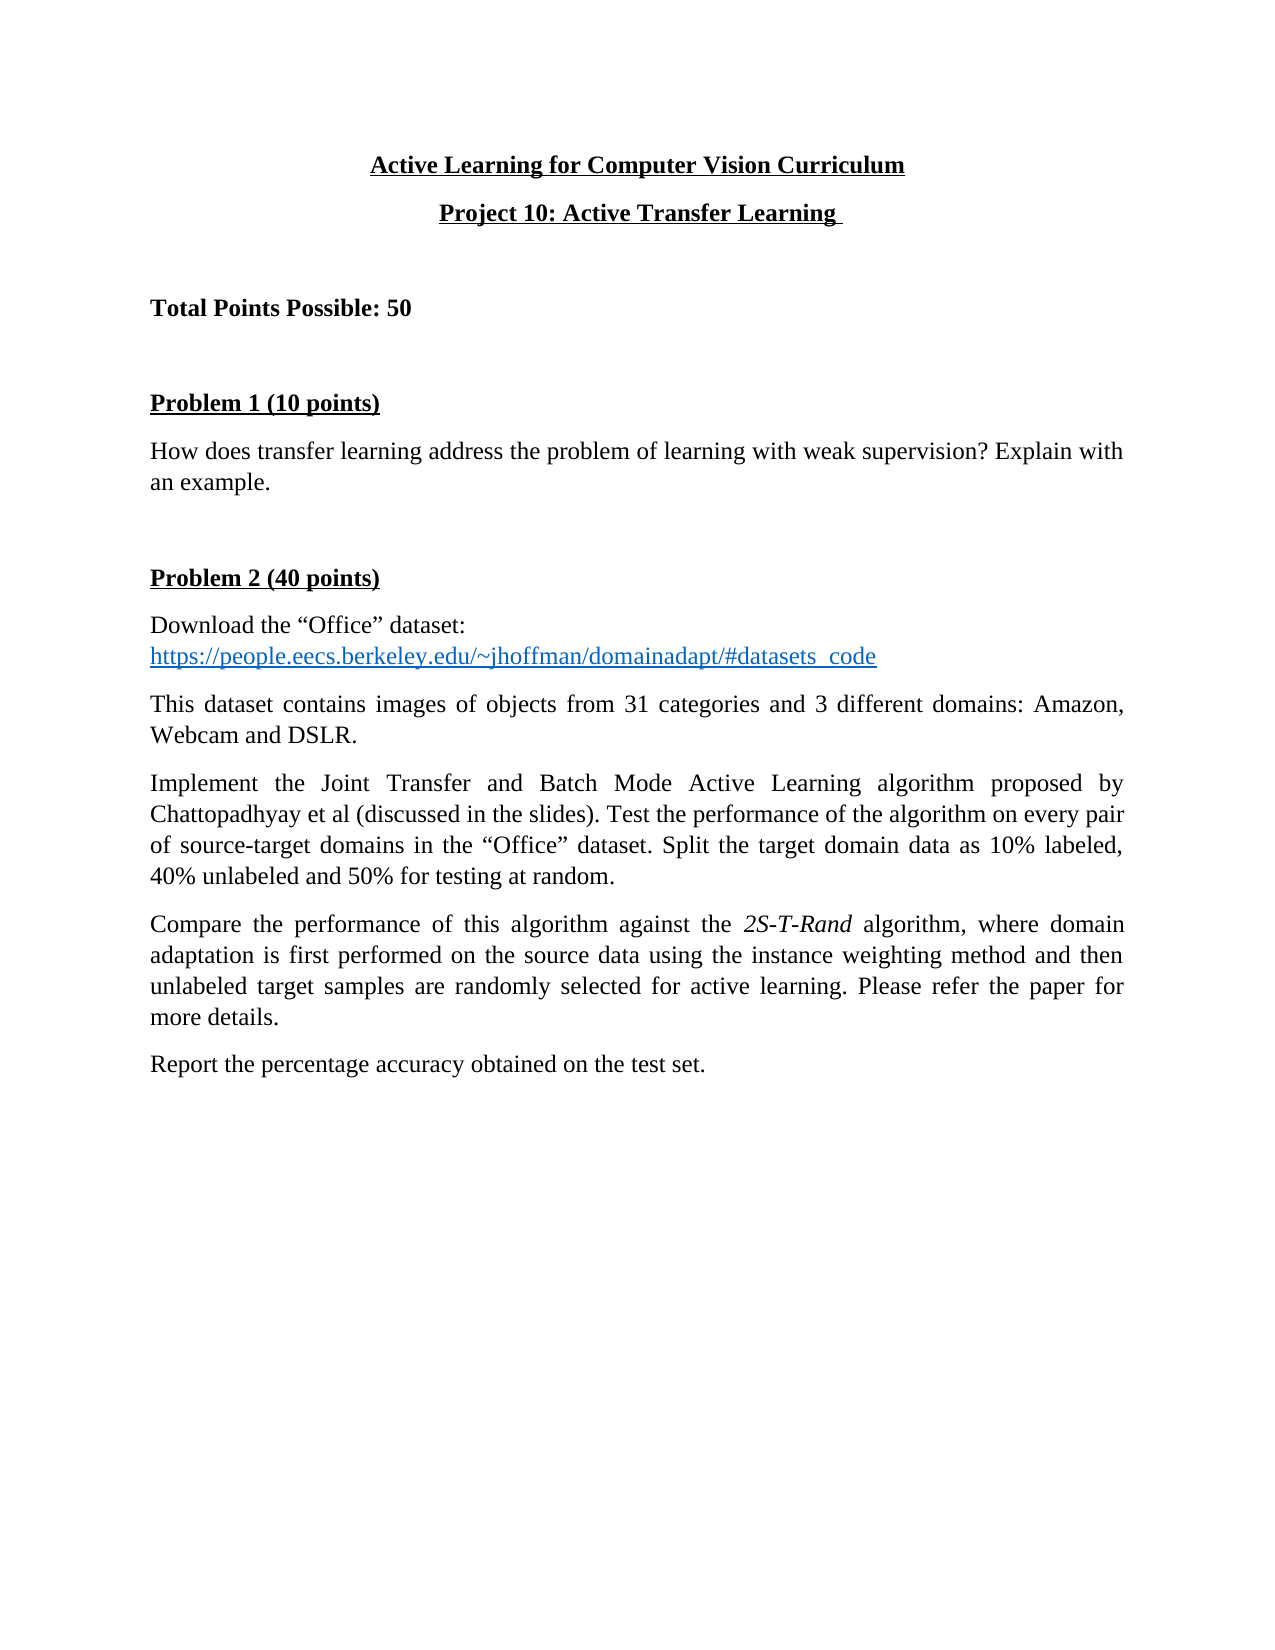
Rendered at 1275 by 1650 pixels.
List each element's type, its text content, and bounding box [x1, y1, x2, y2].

text Report the percentage accuracy obtained on the test set. [150, 1049, 1125, 1078]
text Active Learning for Computer Vision Curriculum [150, 150, 1125, 179]
text Problem 1 (10 points) [150, 388, 1125, 417]
text How does transfer learning address the problem of learning with weak supervision? Explain with an example. [150, 436, 1125, 496]
text Problem 2 (40 points) [150, 563, 1125, 591]
text Project 10: Active Transfer Learning [150, 198, 1125, 226]
text Compare the performance of this algorithm against the 2S-T-Rand algorithm, where domain adaptation is first performed on the source data using the instance weighting method and then unlabeled target samples are randomly selected for active learning. Please refer the paper for more details. [150, 909, 1125, 1031]
text Total Points Possible: 50 [150, 293, 1125, 322]
text Implement the Joint Transfer and Batch Mode Active Learning algorithm proposed by Chattopadhyay et al (discussed in the slides). Test the performance of the algorithm on every pair of source-target domains in the “Office” dataset. Split the target domain data as 10% labeled, 40% unlabeled and 50% for testing at random. [150, 768, 1125, 890]
text Download the “Office” dataset: https://people.eecs.berkeley.edu/~jhoffman/domainadapt/#datasets_code [150, 610, 1125, 670]
text This dataset contains images of objects from 31 categories and 3 different domains: Amazon, Webcam and DSLR. [150, 689, 1125, 749]
